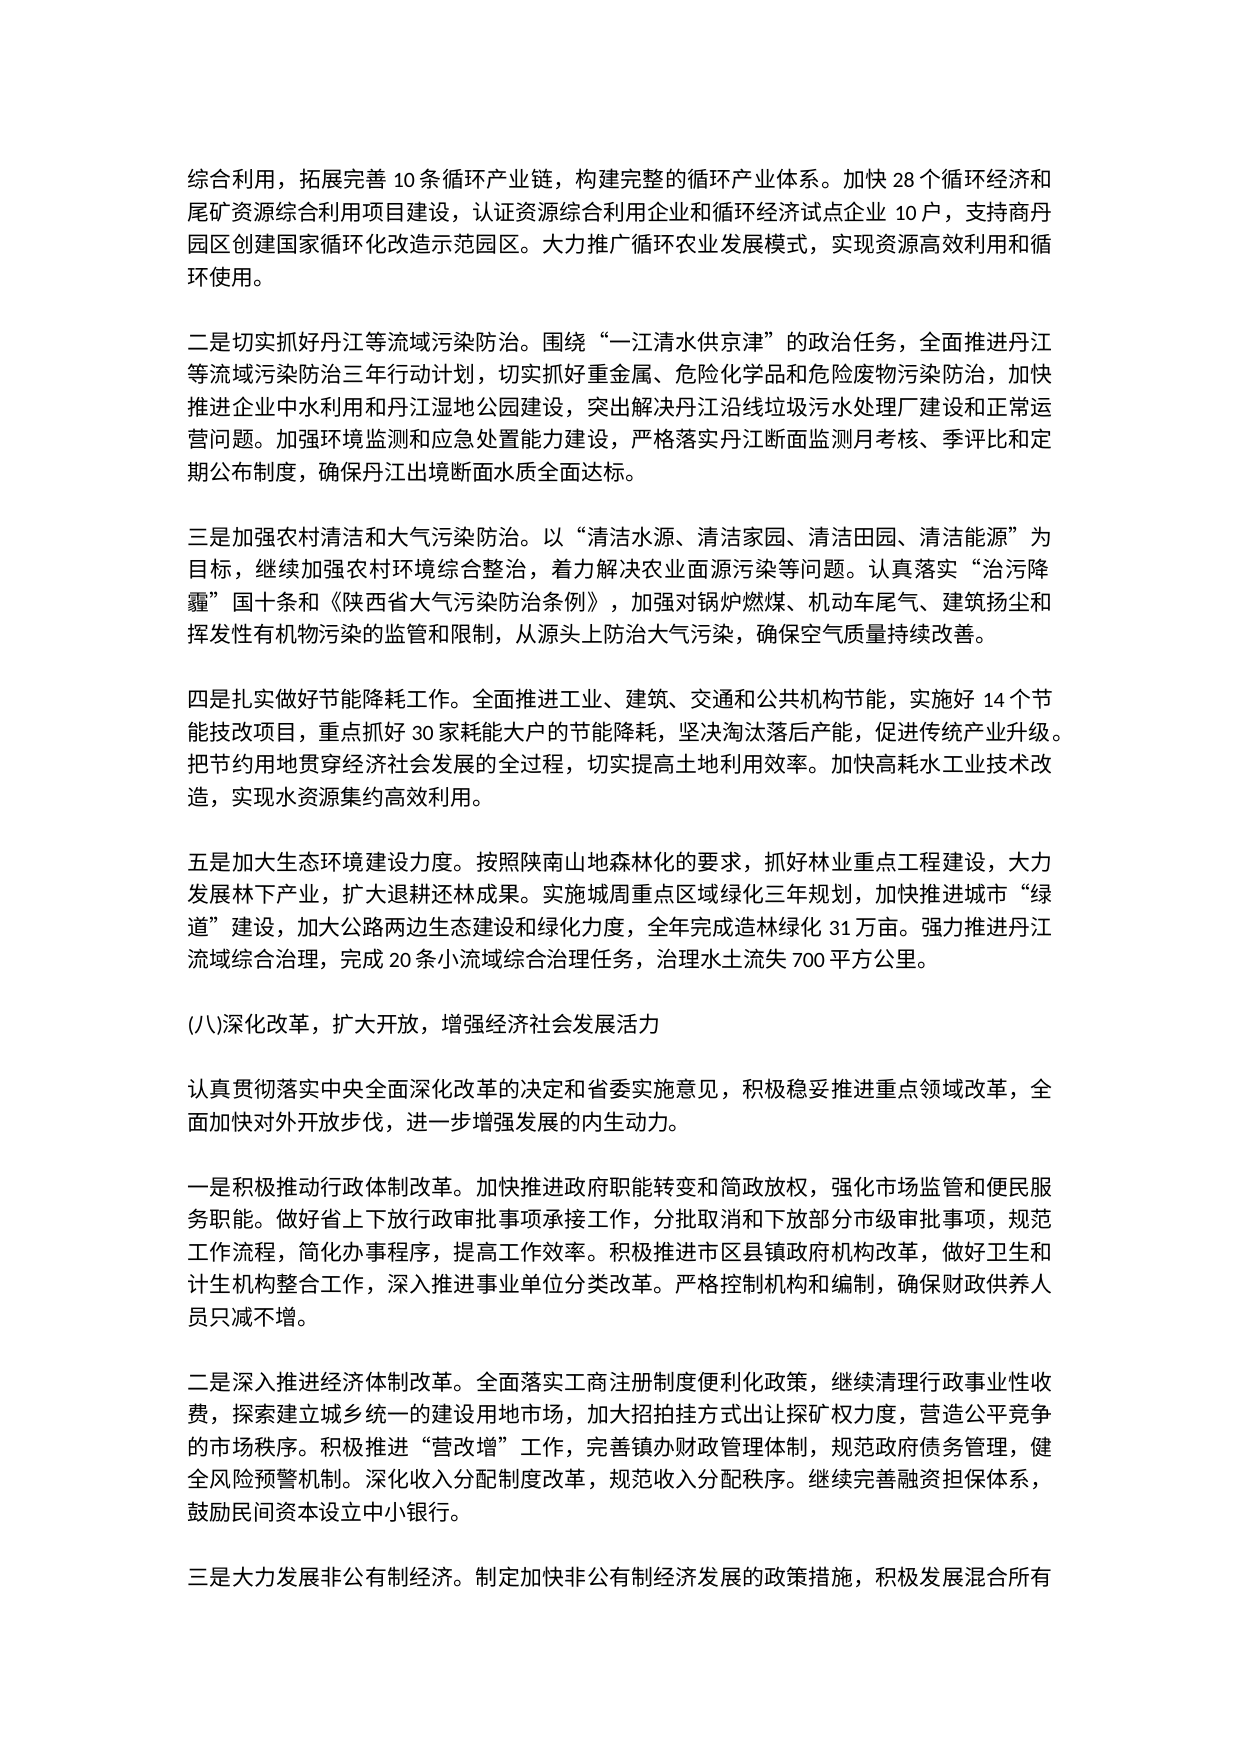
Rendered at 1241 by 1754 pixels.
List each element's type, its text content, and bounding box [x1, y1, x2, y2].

text 一是积极推动行政体制改革。加快推进政府职能转变和简政放权，强化市场监管和便民服务职能。做好省上下放行政审批事项承接工作，分批取消和下放部分市级审批事项，规范工作流程，简化办事程序，提高工作效率。积极推进市区县镇政府机构改革，做好卫生和计生机构整合工作，深入推进事业单位分类改革。严格控制机构和编制，确保财政供养人员只减不增。 [187, 1169, 1053, 1332]
text 认真贯彻落实中央全面深化改革的决定和省委实施意见，积极稳妥推进重点领域改革，全面加快对外开放步伐，进一步增强发展的内生动力。 [187, 1072, 1053, 1137]
text 三是加强农村清洁和大气污染防治。以“清洁水源、清洁家园、清洁田园、清洁能源”为目标，继续加强农村环境综合整治，着力解决农业面源污染等问题。认真落实“治污降霾”国十条和《陕西省大气污染防治条例》，加强对锅炉燃煤、机动车尾气、建筑扬尘和挥发性有机物污染的监管和限制，从源头上防治大气污染，确保空气质量持续改善。 [187, 519, 1053, 649]
text (八)深化改革，扩大开放，增强经济社会发展活力 [187, 1007, 1053, 1039]
text 二是切实抓好丹江等流域污染防治。围绕“一江清水供京津”的政治任务，全面推进丹江等流域污染防治三年行动计划，切实抓好重金属、危险化学品和危险废物污染防治，加快推进企业中水利用和丹江湿地公园建设，突出解决丹江沿线垃圾污水处理厂建设和正常运营问题。加强环境监测和应急处置能力建设，严格落实丹江断面监测月考核、季评比和定期公布制度，确保丹江出境断面水质全面达标。 [187, 324, 1053, 487]
text 五是加大生态环境建设力度。按照陕南山地森林化的要求，抓好林业重点工程建设，大力发展林下产业，扩大退耕还林成果。实施城周重点区域绿化三年规划，加快推进城市“绿道”建设，加大公路两边生态建设和绿化力度，全年完成造林绿化31万亩。强力推进丹江流域综合治理，完成20条小流域综合治理任务，治理水土流失700平方公里。 [187, 844, 1053, 974]
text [187, 162, 1053, 292]
text 二是深入推进经济体制改革。全面落实工商注册制度便利化政策，继续清理行政事业性收费，探索建立城乡统一的建设用地市场，加大招拍挂方式出让探矿权力度，营造公平竞争的市场秩序。积极推进“营改增”工作，完善镇办财政管理体制，规范政府债务管理，健全风险预警机制。深化收入分配制度改革，规范收入分配秩序。继续完善融资担保体系，鼓励民间资本设立中小银行。 [187, 1364, 1053, 1527]
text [187, 1559, 1053, 1592]
text 四是扎实做好节能降耗工作。全面推进工业、建筑、交通和公共机构节能，实施好14个节能技改项目，重点抓好30家耗能大户的节能降耗，坚决淘汰落后产能，促进传统产业升级。把节约用地贯穿经济社会发展的全过程，切实提高土地利用效率。加快高耗水工业技术改造，实现水资源集约高效利用。 [187, 682, 1053, 812]
